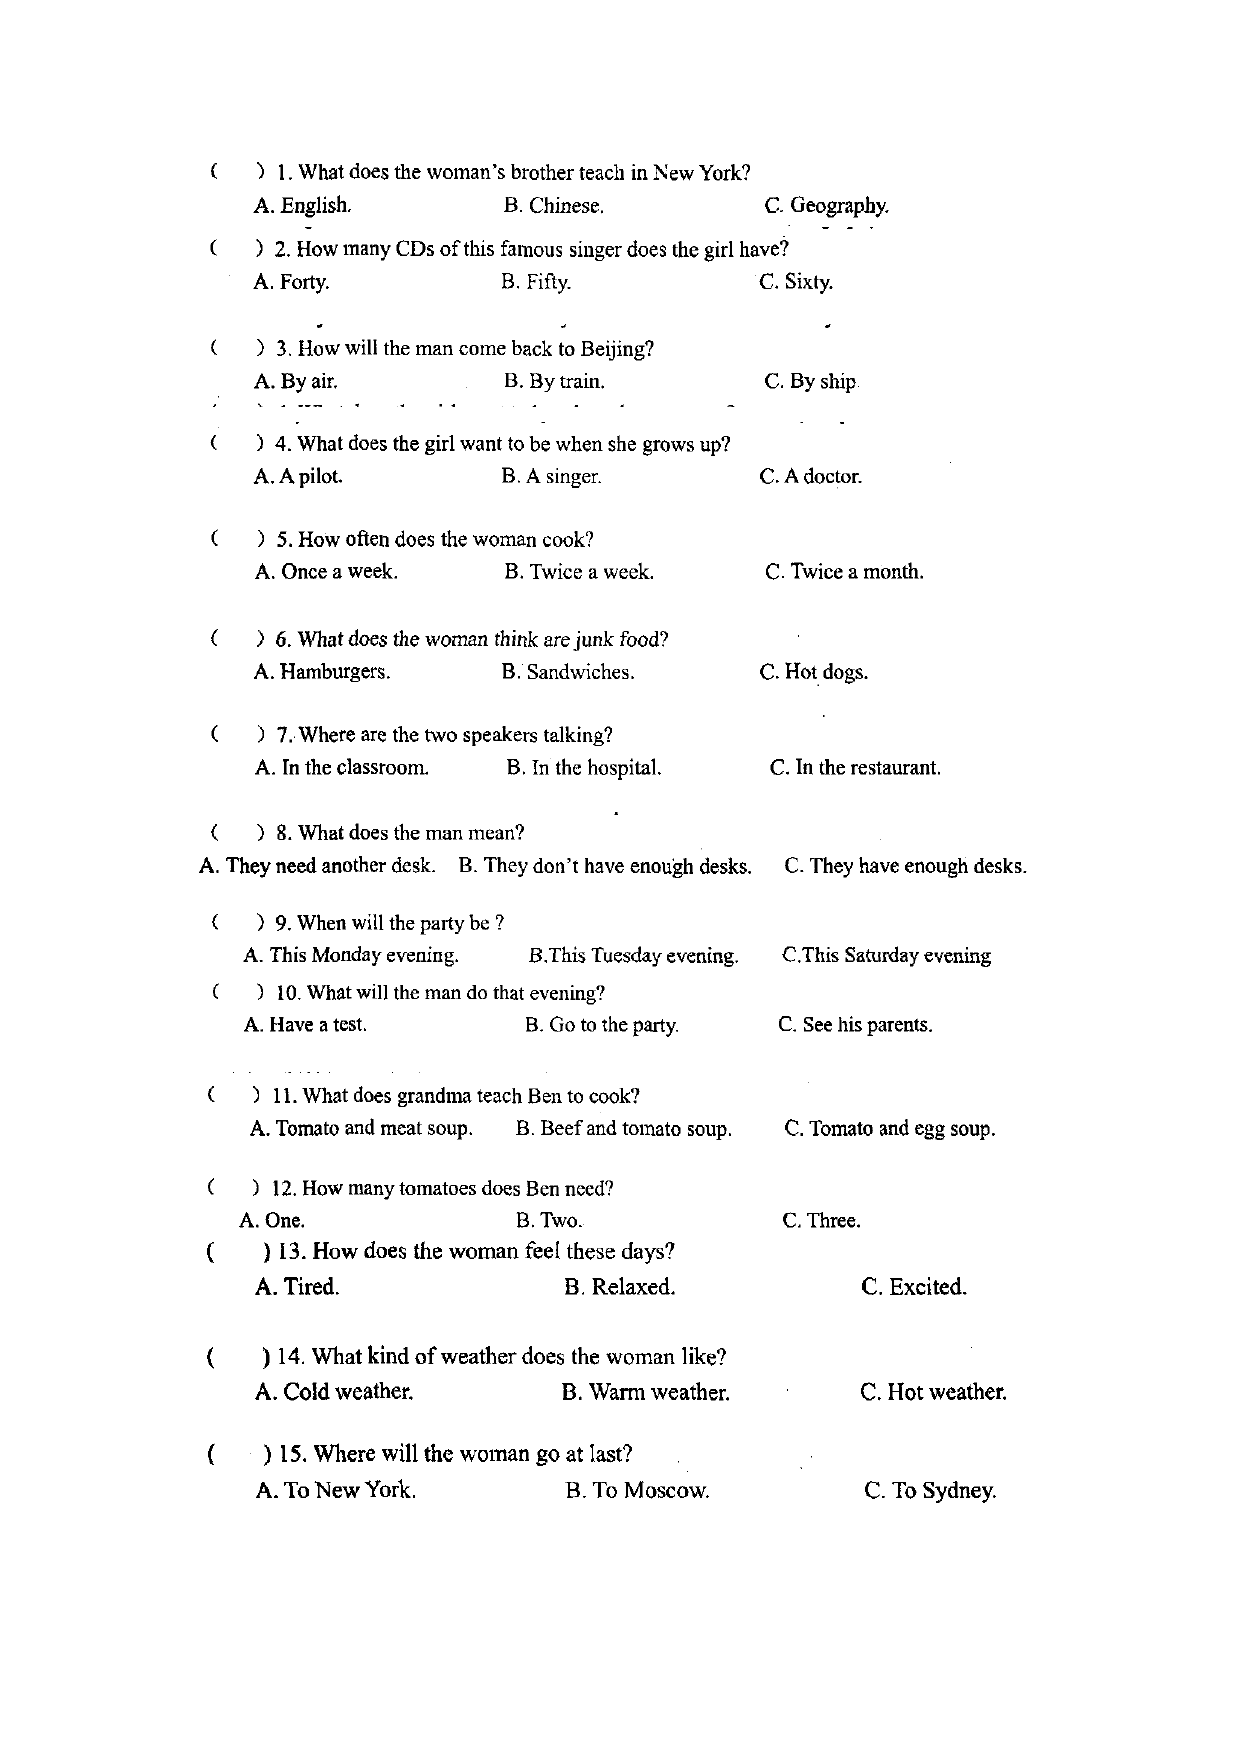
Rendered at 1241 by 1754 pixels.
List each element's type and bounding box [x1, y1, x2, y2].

picture [187, 812, 1053, 881]
picture [187, 1429, 1053, 1516]
picture [187, 1234, 1053, 1309]
picture [187, 519, 1053, 594]
picture [187, 162, 1053, 304]
picture [187, 1332, 1053, 1415]
picture [187, 617, 1053, 694]
picture [187, 1169, 1053, 1233]
picture [187, 714, 1053, 787]
picture [187, 909, 1053, 1043]
picture [187, 422, 1053, 498]
picture [187, 324, 1053, 407]
picture [187, 1072, 1053, 1148]
